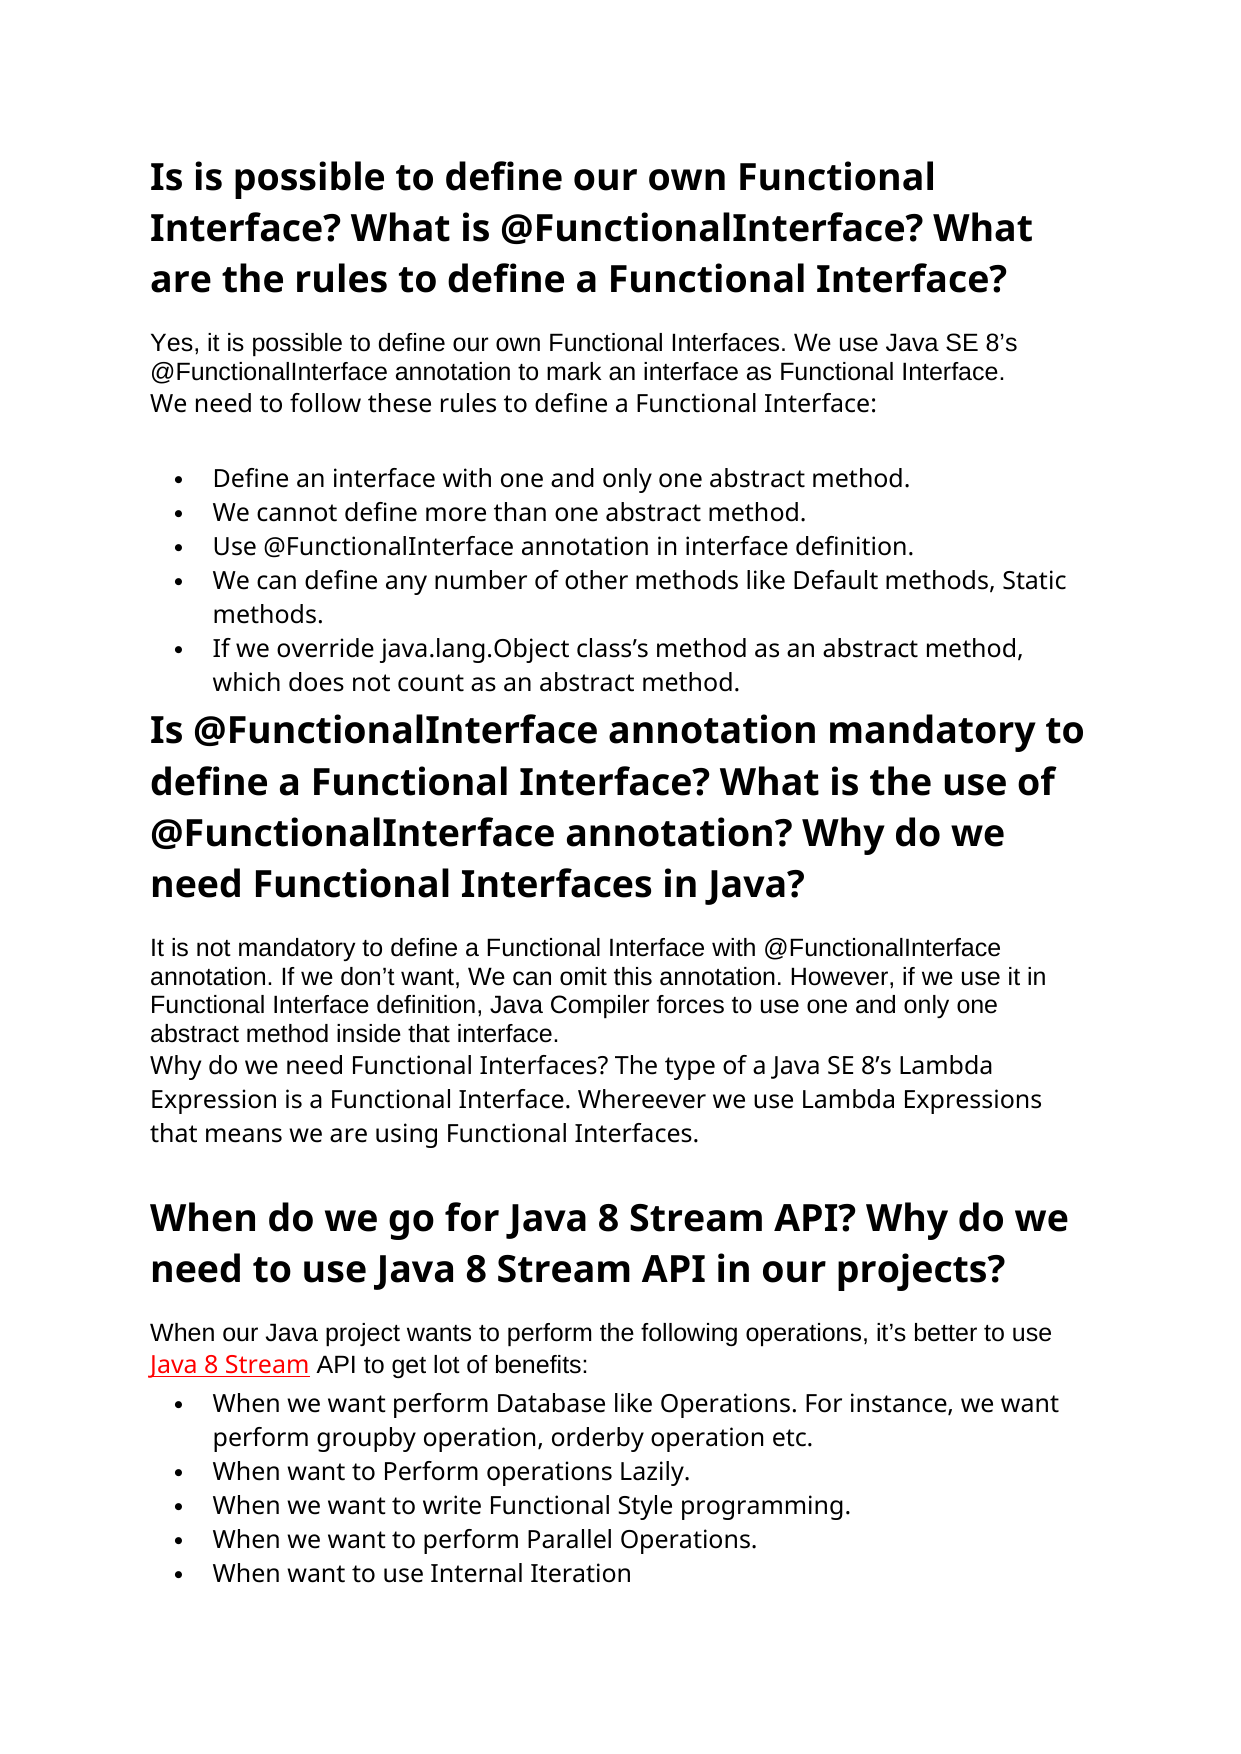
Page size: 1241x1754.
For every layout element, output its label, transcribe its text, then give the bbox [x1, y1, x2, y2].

list When we want perform Database like Operations. For instance, we want perform groupby operation, orderby operation etc. [175, 1386, 1090, 1454]
text When our Java project wants to perform the following operations, it’s better to use Java 8 Stream API to get lot of benefits: [150, 1318, 1090, 1381]
text Is is possible to define our own Functional Interface? What is @FunctionalInterface? What are the rules to define a Functional Interface? [150, 150, 1090, 303]
text Why do we need Functional Interfaces? The type of a Java SE 8’s Lambda Expression is a Functional Interface. Whereever we use Lambda Expressions that means we are using Functional Interfaces. [150, 1048, 1090, 1150]
text When do we go for Java 8 Stream API? Why do we need to use Java 8 Stream API in our projects? [150, 1191, 1090, 1293]
list Use @FunctionalInterface annotation in interface definition. [175, 528, 1090, 562]
list When want to Perform operations Lazily. [175, 1454, 1090, 1488]
list When want to use Internal Iteration [175, 1556, 1090, 1590]
list When we want to write Functional Style programming. [175, 1488, 1090, 1522]
text Is @FunctionalInterface annotation mandatory to define a Functional Interface? What is the use of @FunctionalInterface annotation? Why do we need Functional Interfaces in Java? [150, 704, 1090, 908]
list When we want to perform Parallel Operations. [175, 1522, 1090, 1556]
list If we override java.lang.Object class’s method as an abstract method, which does not count as an abstract method. [175, 631, 1090, 699]
text We need to follow these rules to define a Functional Interface: [150, 386, 1090, 420]
list Define an interface with one and only one abstract method. [175, 460, 1090, 494]
list We can define any number of other methods like Default methods, Static methods. [175, 562, 1090, 631]
text It is not mandatory to define a Functional Interface with @FunctionalInterface annotation. If we don’t want, We can omit this annotation. However, if we use it in Functional Interface definition, Java Compiler forces to use one and only one abstract method inside that interface. [560, 933, 1090, 1048]
list We cannot define more than one abstract method. [175, 494, 1090, 528]
